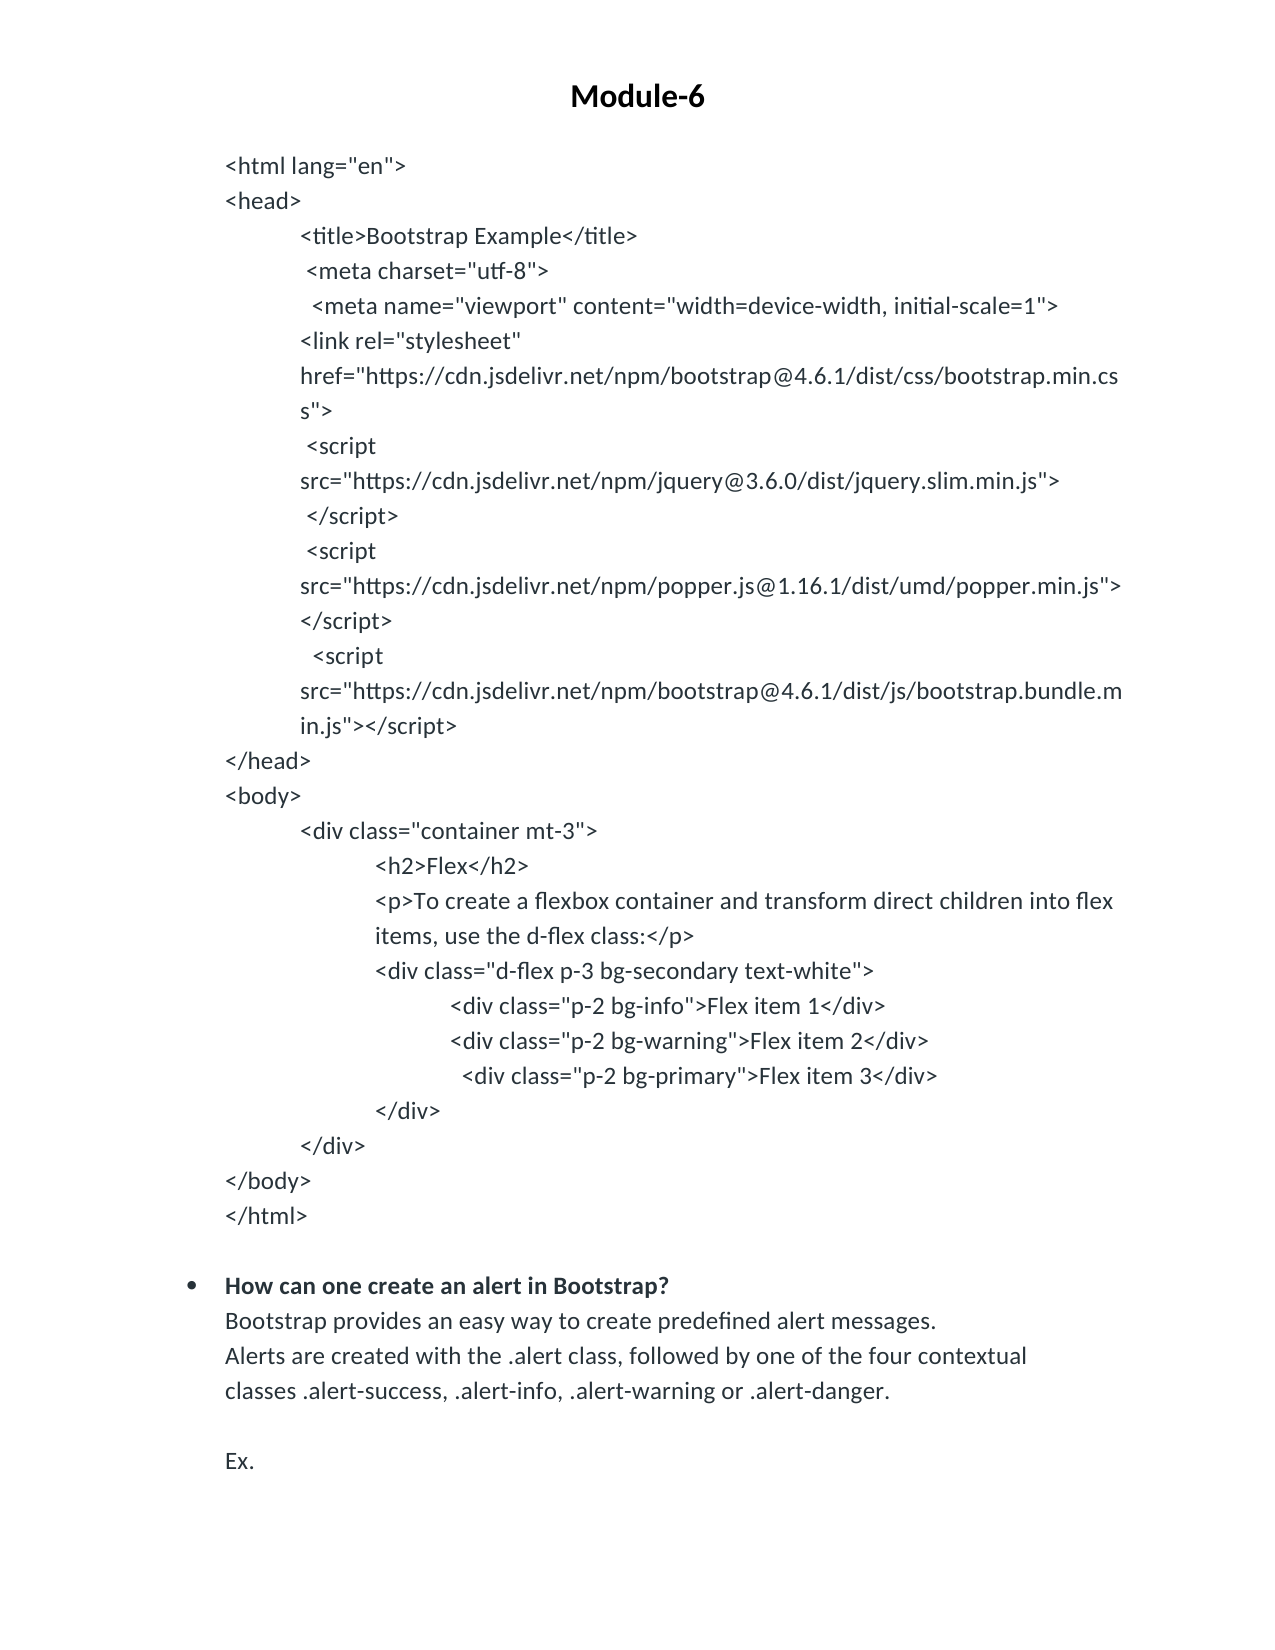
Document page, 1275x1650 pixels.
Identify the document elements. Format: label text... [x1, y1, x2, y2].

list <div class="p-2 bg-warning">Flex item 2</div> [225, 1025, 1125, 1056]
list </div> [225, 1130, 1125, 1161]
list How can one create an alert in Bootstrap? [187, 1270, 1125, 1301]
list <title>Bootstrap Example</title> [225, 220, 1125, 251]
list <script src="https://cdn.jsdelivr.net/npm/jquery@3.6.0/dist/jquery.slim.min.js"> [300, 430, 1125, 496]
list <div class="p-2 bg-primary">Flex item 3</div> [225, 1060, 1125, 1091]
list Alerts are created with the .alert class, followed by one of the four contextual classes .alert-success, .alert-info, .alert-warning or .alert-danger. [225, 1340, 1125, 1406]
list <div class="container mt-3"> [225, 815, 1125, 846]
list </head> [225, 745, 1125, 776]
list <meta charset="utf-8"> [225, 255, 1125, 286]
list </div> [225, 1095, 1125, 1126]
list </script> [300, 500, 1125, 531]
list <div class="p-2 bg-info">Flex item 1</div> [225, 990, 1125, 1021]
list <body> [225, 780, 1125, 811]
list </body> [225, 1165, 1125, 1196]
list Ex. [225, 1445, 1125, 1476]
list <h2>Flex</h2> [225, 850, 1125, 881]
list <meta name="viewport" content="width=device-width, initial-scale=1"> [225, 290, 1125, 321]
list <link rel="stylesheet" href="https://cdn.jsdelivr.net/npm/bootstrap@4.6.1/dist/css/bootstrap.min.css"> [300, 325, 1125, 426]
list Bootstrap provides an easy way to create predefined alert messages. [225, 1305, 1125, 1336]
list <div class="d-flex p-3 bg-secondary text-white"> [225, 955, 1125, 986]
list <scrip t src="https://cdn.jsdelivr.net/npm/bootstrap@4.6.1/dist/js/bootstrap.bundle.min.js"></script> [300, 640, 1125, 741]
list <script src="https://cdn.jsdelivr.net/npm/popper.js@1.16.1/dist/umd/popper.min.js"></script> [300, 535, 1125, 636]
list <html lang="en"> [225, 150, 1125, 181]
list <head> [225, 185, 1125, 216]
list <p>To create a flexbox container and transform direct children into flex items, use the d-flex class:</p> [375, 885, 1125, 951]
list </html> [225, 1200, 1125, 1231]
